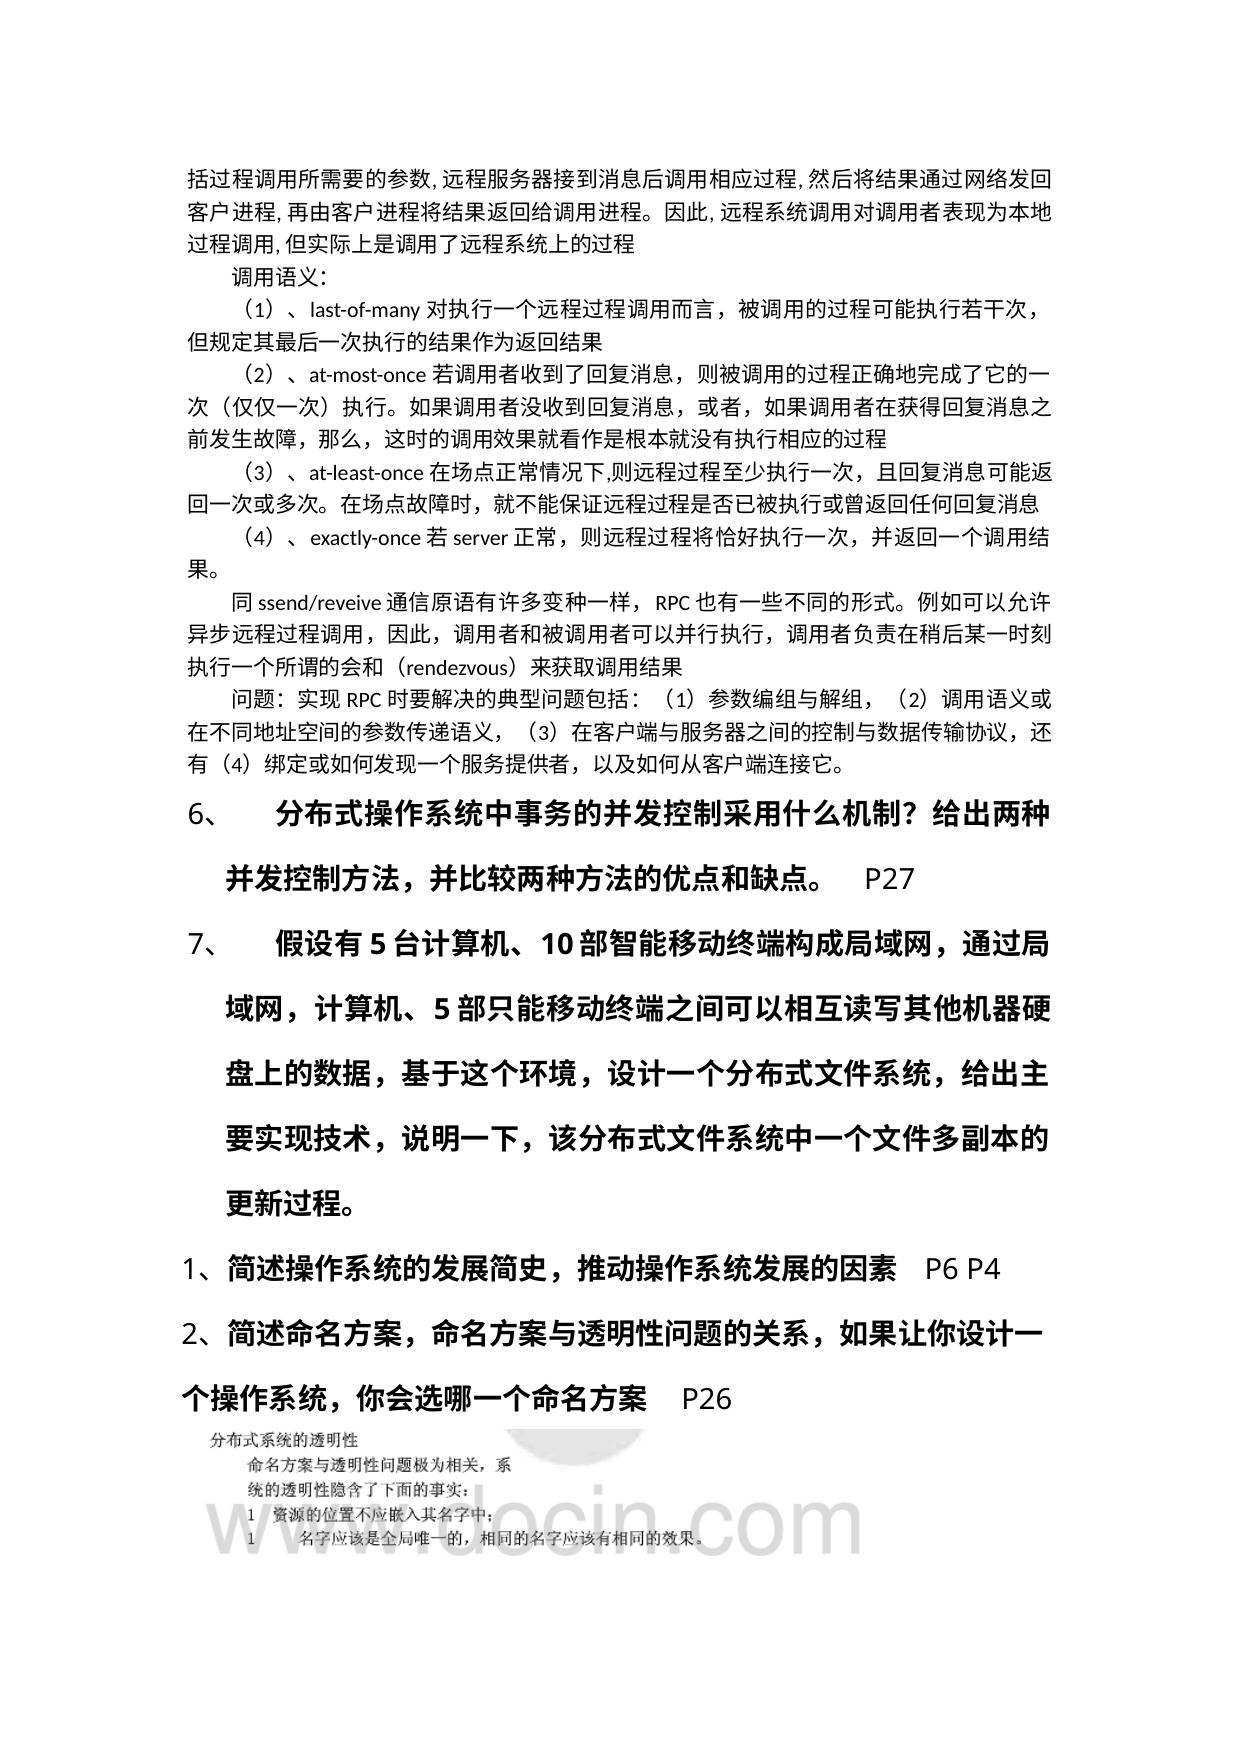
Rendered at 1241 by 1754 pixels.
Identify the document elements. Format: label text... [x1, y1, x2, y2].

text （4）、exactly-once若server正常，则远程过程将恰好执行一次，并返回一个调用结果。 [187, 519, 1053, 584]
list 简述操作系统的发展简史，推动操作系统发展的因素 P6 P4 [181, 1234, 1053, 1299]
text 同ssend/reveive通信原语有许多变种一样，RPC也有一些不同的形式。例如可以允许异步远程过程调用，因此，调用者和被调用者可以并行执行，调用者负责在稍后某一时刻执行一个所谓的会和（rendezvous）来获取调用结果 [187, 584, 1053, 682]
list 分布式操作系统中事务的并发控制采用什么机制？给出两种并发控制方法，并比较两种方法的优点和缺点。 P27 [187, 779, 1053, 909]
text （3）、at-least-once 在场点正常情况下,则远程过程至少执行一次，且回复消息可能返回一次或多次。在场点故障时，就不能保证远程过程是否已被执行或曾返回任何回复消息 [187, 454, 1053, 519]
text 问题：实现RPC 时要解决的典型问题包括：（1）参数编组与解组，（2）调用语义或在不同地址空间的参数传递语义，（3）在客户端与服务器之间的控制与数据传输协议，还有（4）绑定或如何发现一个服务提供者，以及如何从客户端连接它。 [187, 682, 1053, 779]
text 调用语义： [187, 259, 1053, 292]
text （2）、at-most-once 若调用者收到了回复消息，则被调用的过程正确地完成了它的一次（仅仅一次）执行。如果调用者没收到回复消息，或者，如果调用者在获得回复消息之前发生故障，那么，这时的调用效果就看作是根本就没有执行相应的过程 [187, 357, 1053, 454]
list 简述命名方案，命名方案与透明性问题的关系，如果让你设计一个操作系统，你会选哪一个命名方案 P26 [181, 1299, 1053, 1429]
text （1）、last-of-many 对执行一个远程过程调用而言，被调用的过程可能执行若干次，但规定其最后一次执行的结果作为返回结果 [187, 292, 1053, 357]
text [187, 162, 1053, 259]
picture [187, 1429, 922, 1562]
list 假设有5台计算机、10部智能移动终端构成局域网，通过局域网，计算机、5部只能移动终端之间可以相互读写其他机器硬盘上的数据，基于这个环境，设计一个分布式文件系统，给出主要实现技术，说明一下，该分布式文件系统中一个文件多副本的更新过程。 [187, 909, 1053, 1234]
